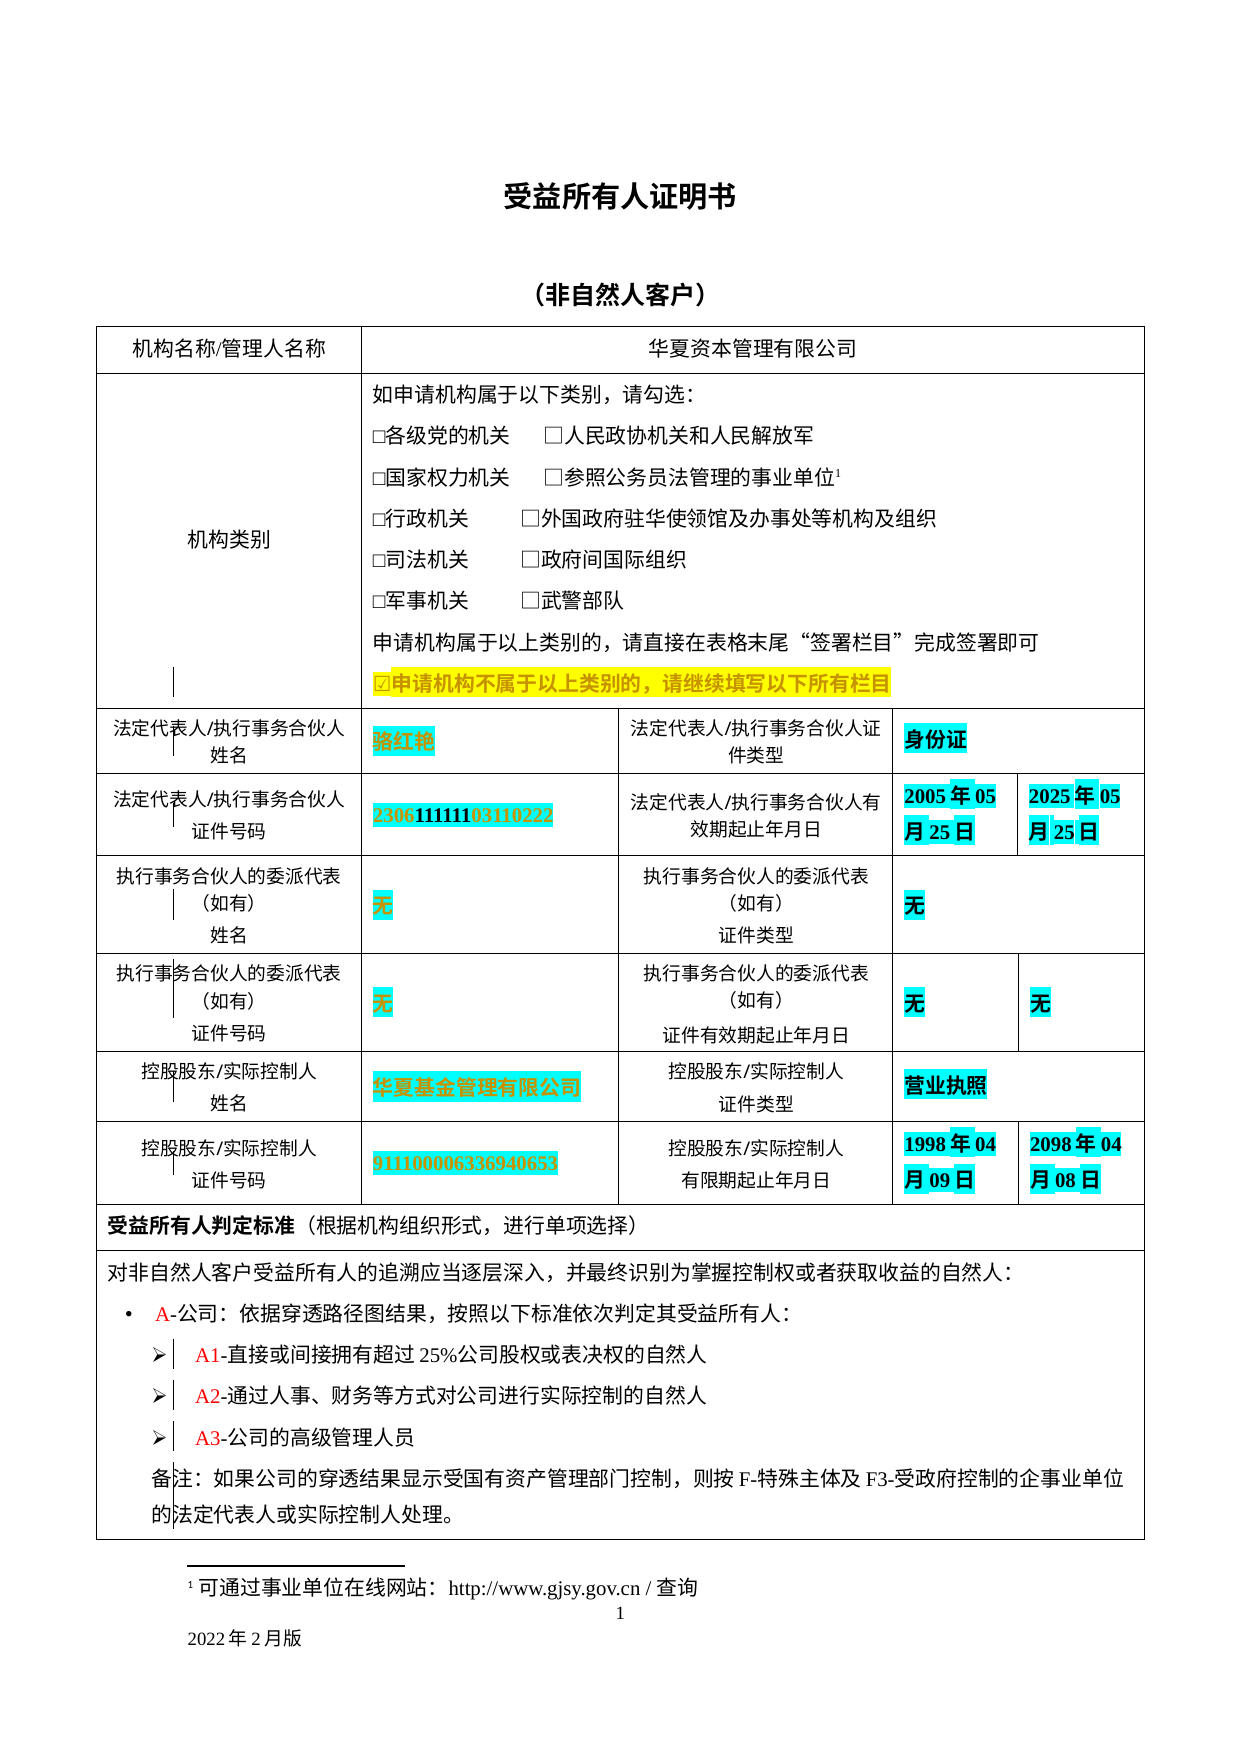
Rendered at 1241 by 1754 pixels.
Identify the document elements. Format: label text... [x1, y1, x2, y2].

table_cell 2098年04月08日 [1019, 1122, 1144, 1204]
table_cell 无 [893, 954, 1018, 1051]
table_cell 法定代表人/执行事务合伙人证件类型 [619, 709, 892, 773]
table_cell 执行事务合伙人的委派代表（如有） 证件类型 [619, 856, 892, 953]
table_cell 法定代表人/执行事务合伙人有效期起止年月日 [619, 774, 892, 855]
table_header 机构名称/管理人名称 [97, 327, 361, 372]
table_cell 执行事务合伙人的委派代表（如有） 证件有效期起止年月日 [619, 954, 892, 1051]
table_cell 营业执照 [893, 1052, 1144, 1121]
subtitle 受益所有人证明书 [187, 162, 1053, 227]
table_cell 无 [893, 856, 1144, 953]
table_cell 身份证 [893, 709, 1144, 773]
table_cell 执行事务合伙人的委派代表（如有） 姓名 [97, 856, 361, 953]
table_cell 无 [362, 954, 618, 1051]
table_cell 230611111103110222 [362, 774, 618, 855]
table_header 华夏资本管理有限公司 [362, 327, 1144, 372]
table_cell 2005年05月25日 [893, 774, 1017, 855]
table_cell 如申请机构属于以下类别，请勾选： □各级党的机关 □人民政协机关和人民解放军 □国家权力机关 □参照公务员法管理的事业单位 □行政机关 □外国政府驻华使领馆及办事处等机构及组织 □司法机关 □政府间国际组织 □军事机关 □武警部队 申请机构属于以上类别的，请直接在表格末尾“签署栏目”完成签署即可 ☑申请机构不属于以上类别的，请继续填写以下所有栏目 [362, 374, 1144, 707]
table_cell 法定代表人/执行事务合伙人证件号码 [97, 774, 361, 855]
table_cell 受益所有人判定标准（根据机构组织形式，进行单项选择） [97, 1205, 1144, 1250]
table_cell 无 [1019, 954, 1144, 1051]
table_cell 控股股东/实际控制人 证件类型 [619, 1052, 892, 1121]
table_cell 执行事务合伙人的委派代表（如有） 证件号码 [97, 954, 361, 1051]
table_cell 控股股东/实际控制人 有限期起止年月日 [619, 1122, 892, 1204]
table_cell 华夏基金管理有限公司 [362, 1052, 618, 1121]
table_cell 无 [362, 856, 618, 953]
table_cell 控股股东/实际控制人 证件号码 [97, 1122, 361, 1204]
table_cell 骆红艳 [362, 709, 618, 773]
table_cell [97, 1251, 1144, 1539]
table_cell 911100006336940653 [362, 1122, 618, 1204]
table_cell 1998年04月09日 [893, 1122, 1018, 1204]
table_cell 2025年05月25日 [1018, 774, 1144, 855]
table_cell 控股股东/实际控制人 姓名 [97, 1052, 361, 1121]
table_cell 法定代表人/执行事务合伙人姓名 [97, 709, 361, 773]
text （非自然人客户） [187, 261, 1053, 326]
table_cell 机构类别 [97, 374, 361, 707]
